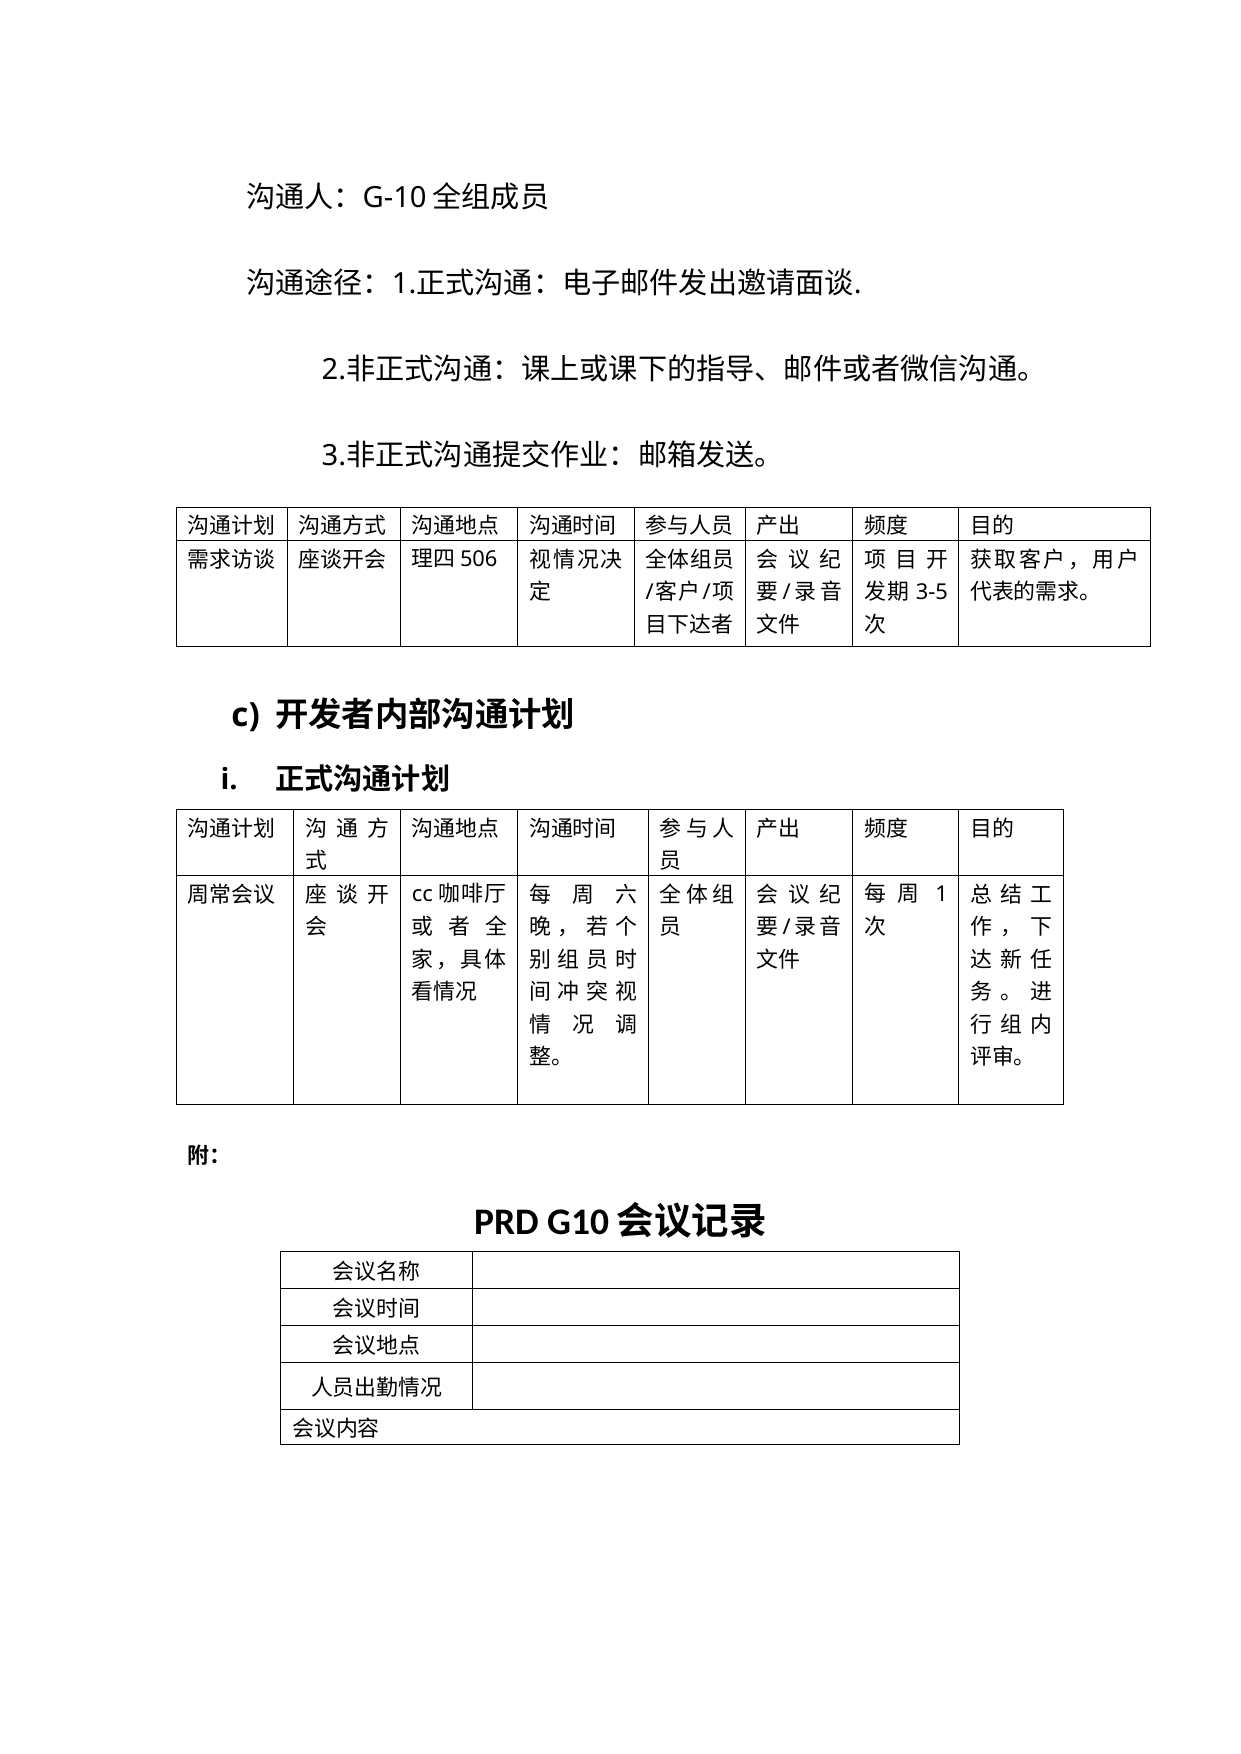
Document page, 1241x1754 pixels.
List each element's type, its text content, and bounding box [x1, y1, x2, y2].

table_header 沟通方式 [294, 810, 400, 875]
table_header 沟通时间 [518, 508, 634, 540]
table_header 沟通方式 [288, 508, 400, 540]
table_header 目的 [959, 810, 1063, 875]
table_cell 视情况决定 [518, 541, 634, 646]
table_cell 每周六晚，若个别组员时间冲突视情况调整。 [518, 876, 648, 1104]
table_cell 全体组员/客户/项目下达者 [635, 541, 745, 646]
table_header 沟通地点 [401, 508, 517, 540]
table_header 目的 [959, 508, 1150, 540]
text 2.非正式沟通：课上或课下的指导、邮件或者微信沟通。 [187, 334, 1053, 399]
table_cell 每周1次 [853, 876, 958, 1104]
table_cell 获取客户，用户代表的需求。 [959, 541, 1150, 646]
table_header 沟通计划 [177, 810, 293, 875]
table_cell 会议时间 [281, 1289, 472, 1325]
table_cell 会议纪要/录音文件 [746, 876, 852, 1104]
table_header 沟通时间 [518, 810, 648, 875]
table_cell 周常会议 [177, 876, 293, 1104]
table_cell [473, 1363, 959, 1408]
table_cell 会议纪要/录音文件 [746, 541, 852, 646]
table_header 频度 [853, 810, 958, 875]
table_cell 人员出勤情况 [281, 1363, 472, 1408]
table_header [473, 1252, 959, 1288]
table_cell 座谈开会 [294, 876, 400, 1104]
list 开发者内部沟通计划 [231, 679, 1053, 744]
table_header 沟通计划 [177, 508, 287, 540]
table_cell 全体组员 [649, 876, 745, 1104]
table_cell cc咖啡厅或者全家，具体看情况 [401, 876, 517, 1104]
text PRD G10会议记录 [187, 1186, 1053, 1251]
text 3.非正式沟通提交作业：邮箱发送。 [187, 420, 1053, 485]
table_header 会议名称 [281, 1252, 472, 1288]
text 附： [187, 1137, 1053, 1170]
table_header 参与人员 [635, 508, 745, 540]
table_cell 会议地点 [281, 1326, 472, 1362]
table_cell 总结工作，下达新任务。进行组内评审。 [959, 876, 1063, 1104]
table_header 参与人员 [649, 810, 745, 875]
table_header 产出 [746, 810, 852, 875]
list 正式沟通计划 [187, 744, 1053, 809]
table_cell 项目开发期3-5次 [853, 541, 958, 646]
table_header 产出 [746, 508, 852, 540]
table_cell 会议内容 [281, 1410, 959, 1443]
text 沟通人：G-10全组成员 [187, 162, 1053, 227]
table_header 沟通地点 [401, 810, 517, 875]
table_cell [473, 1289, 959, 1325]
text 沟通途径：1.正式沟通：电子邮件发出邀请面谈. [187, 248, 1053, 313]
table_cell 理四506 [401, 541, 517, 646]
table_cell 座谈开会 [288, 541, 400, 646]
table_cell [473, 1326, 959, 1362]
table_header 频度 [853, 508, 958, 540]
table_cell 需求访谈 [177, 541, 287, 646]
